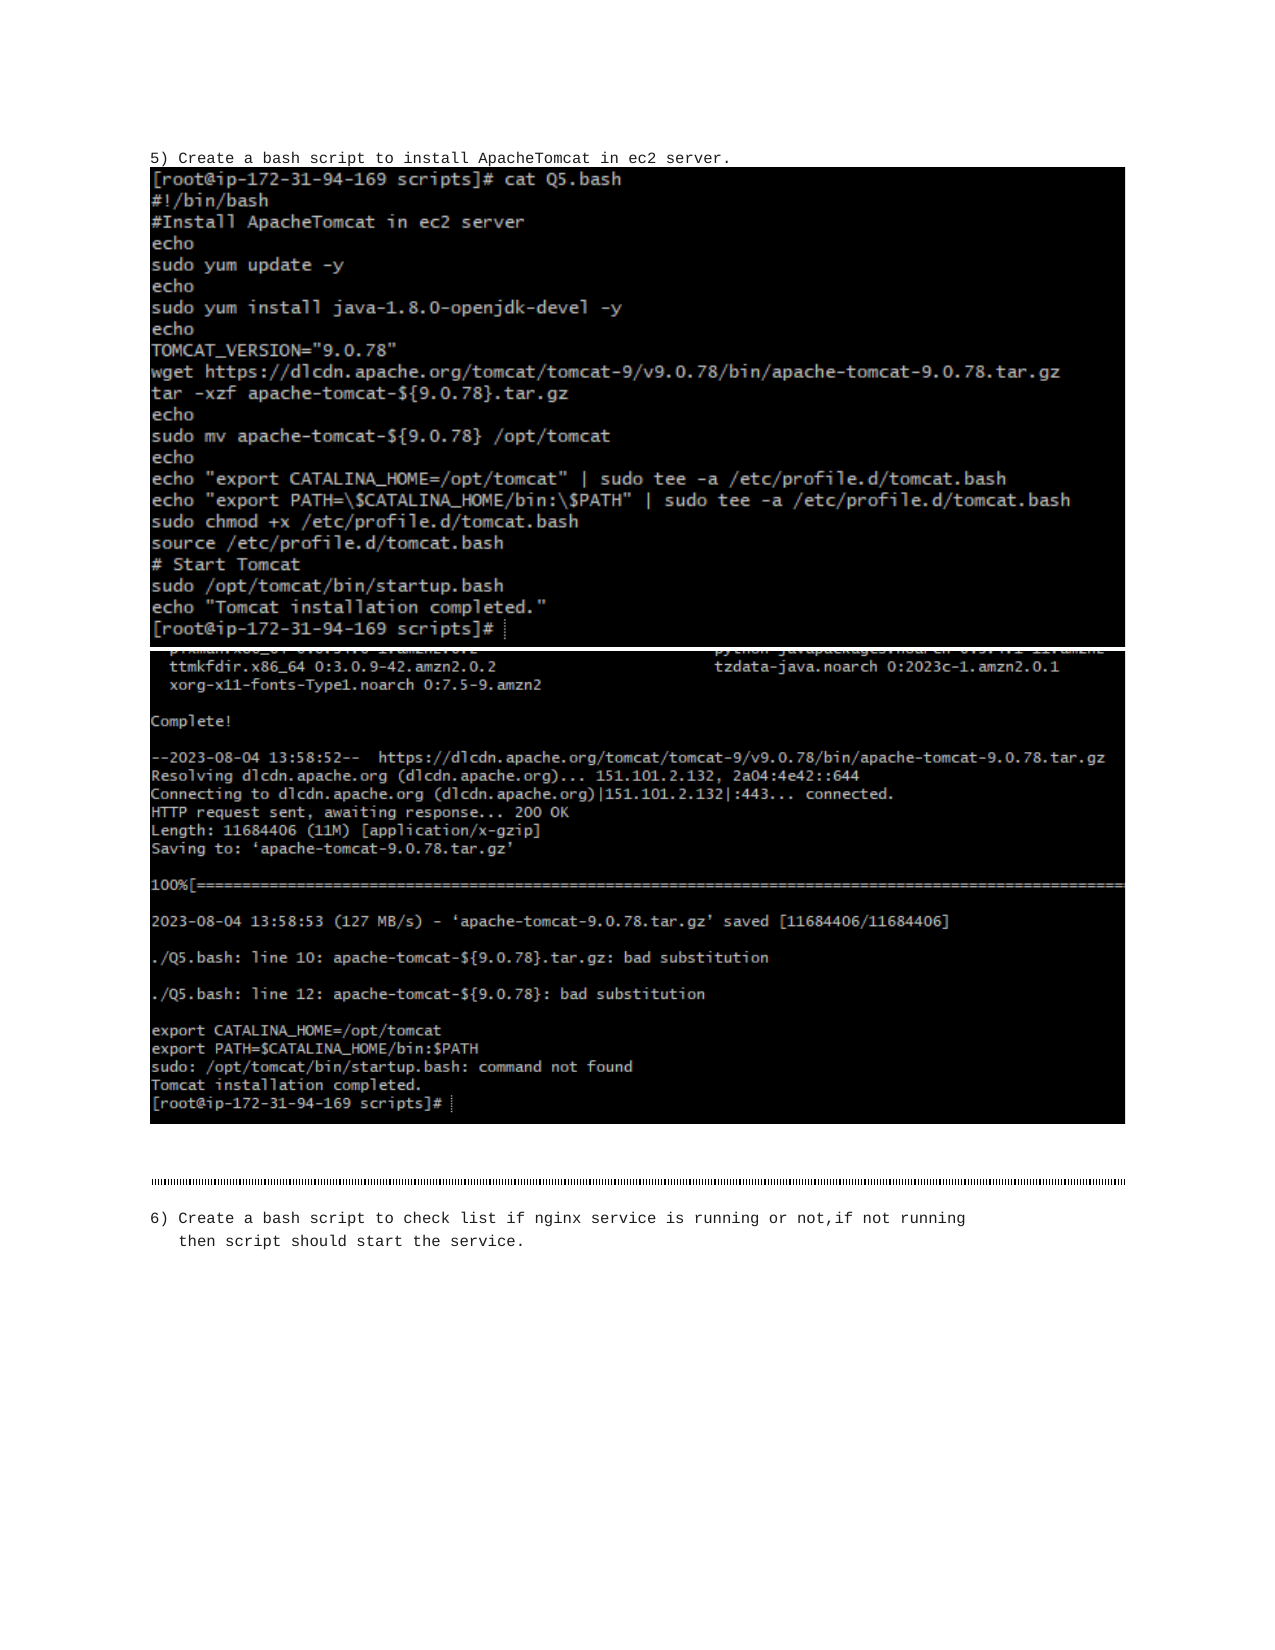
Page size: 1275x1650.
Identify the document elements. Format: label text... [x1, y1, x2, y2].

text 6) Create a bash script to check list if nginx service is running or not,if not running [150, 1210, 1125, 1228]
picture [150, 167, 1125, 647]
text 5) Create a bash script to install ApacheTomcat in ec2 server. [150, 150, 1125, 167]
text then script should start the service. [150, 1233, 1125, 1251]
picture [150, 651, 1125, 1124]
